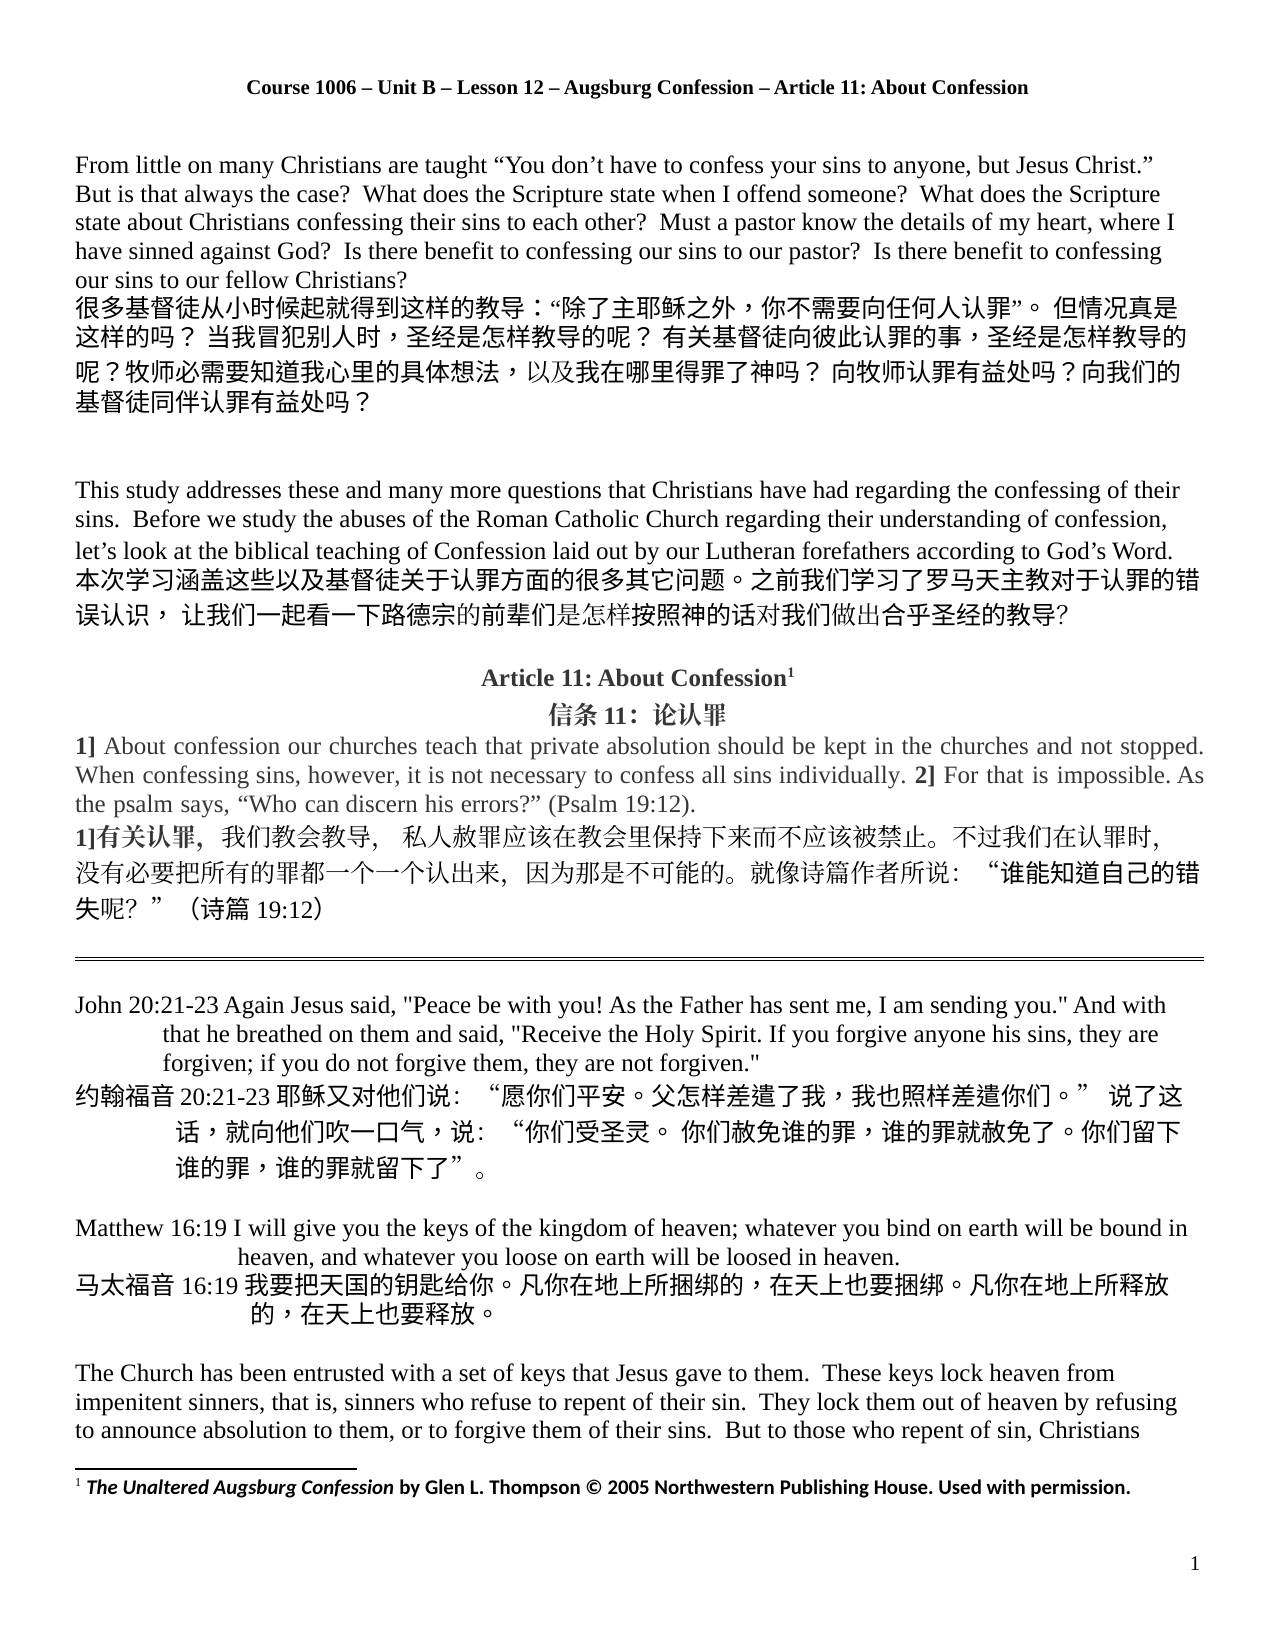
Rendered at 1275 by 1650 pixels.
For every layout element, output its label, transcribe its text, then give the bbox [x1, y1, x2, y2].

text 本次学习涵盖这些以及基督徒关于认罪方面的很多其它问题。之前我们学习了罗马天主教对于认罪的错误认识， 让我们一起看一下路德宗的前辈们是怎样按照神的话对我们做出合乎圣经的教导？ [75, 566, 1200, 632]
text 马太福音 16:19 我要把天国的钥匙给你。凡你在地上所捆绑的，在天上也要捆绑。凡你在地上所释放的，在天上也要释放。 [75, 1271, 1200, 1329]
text 1]有关认罪，我们教会教导， 私人赦罪应该在教会里保持下来而不应该被禁止。不过我们在认罪时，没有必要把所有的罪都一个一个认出来，因为那是不可能的。就像诗篇作者所说：“谁能知道自己的错失呢？”（诗篇 19:12） [75, 818, 1200, 926]
text 很多基督徒从小时候起就得到这样的教导：“除了主耶稣之外，你不需要向任何人认罪”。 但情况真是这样的吗？ 当我冒犯别人时，圣经是怎样教导的呢？ 有关基督徒向彼此认罪的事，圣经是怎样教导的呢？牧师必需要知道我心里的具体想法，以及我在哪里得罪了神吗？ 向牧师认罪有益处吗？向我们的基督徒同伴认罪有益处吗？ [75, 294, 1200, 417]
text 1] About confession our churches teach that private absolution should be kept in the churches and not stopped. When confessing sins, however, it is not necessary to confess all sins individually. 2] For that is impossible. As the psalm says, “Who can discern his errors?” (Psalm 19:12). [75, 731, 1204, 818]
text Matthew 16:19 I will give you the keys of the kingdom of heaven; whatever you bind on earth will be bound in heaven, and whatever you loose on earth will be loosed in heaven. [75, 1213, 1200, 1271]
text John 20:21-23 Again Jesus said, "Peace be with you! As the Father has sent me, I am sending you." And with that he breathed on them and said, "Receive the Holy Spirit. If you forgive anyone his sins, they are forgiven; if you do not forgive them, they are not forgiven." [75, 990, 1200, 1077]
text Article 11: About Confession [75, 663, 1200, 692]
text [75, 1358, 1200, 1444]
text 信条11：论认罪 [75, 695, 1200, 731]
text From little on many Christians are taught “You don’t have to confess your sins to anyone, but Jesus Christ.” But is that always the case? What does the Scripture state when I offend someone? What does the Scripture state about Christians confessing their sins to each other? Must a pastor know the details of my heart, where I have sinned against God? Is there benefit to confessing our sins to our pastor? Is there benefit to confessing our sins to our fellow Christians? [75, 150, 1200, 294]
text This study addresses these and many more questions that Christians have had regarding the confessing of their sins. Before we study the abuses of the Roman Catholic Church regarding their understanding of confession, let’s look at the biblical teaching of Confession laid out by our Lutheran forefathers according to God’s Word. [75, 475, 1200, 566]
text 约翰福音20:21-23 耶稣又对他们说：“愿你们平安。父怎样差遣了我，我也照样差遣你们。” 说了这话，就向他们吹一口气，说：“你们受圣灵。 你们赦免谁的罪，谁的罪就赦免了。你们留下谁的罪，谁的罪就留下了”。 [75, 1077, 1200, 1184]
